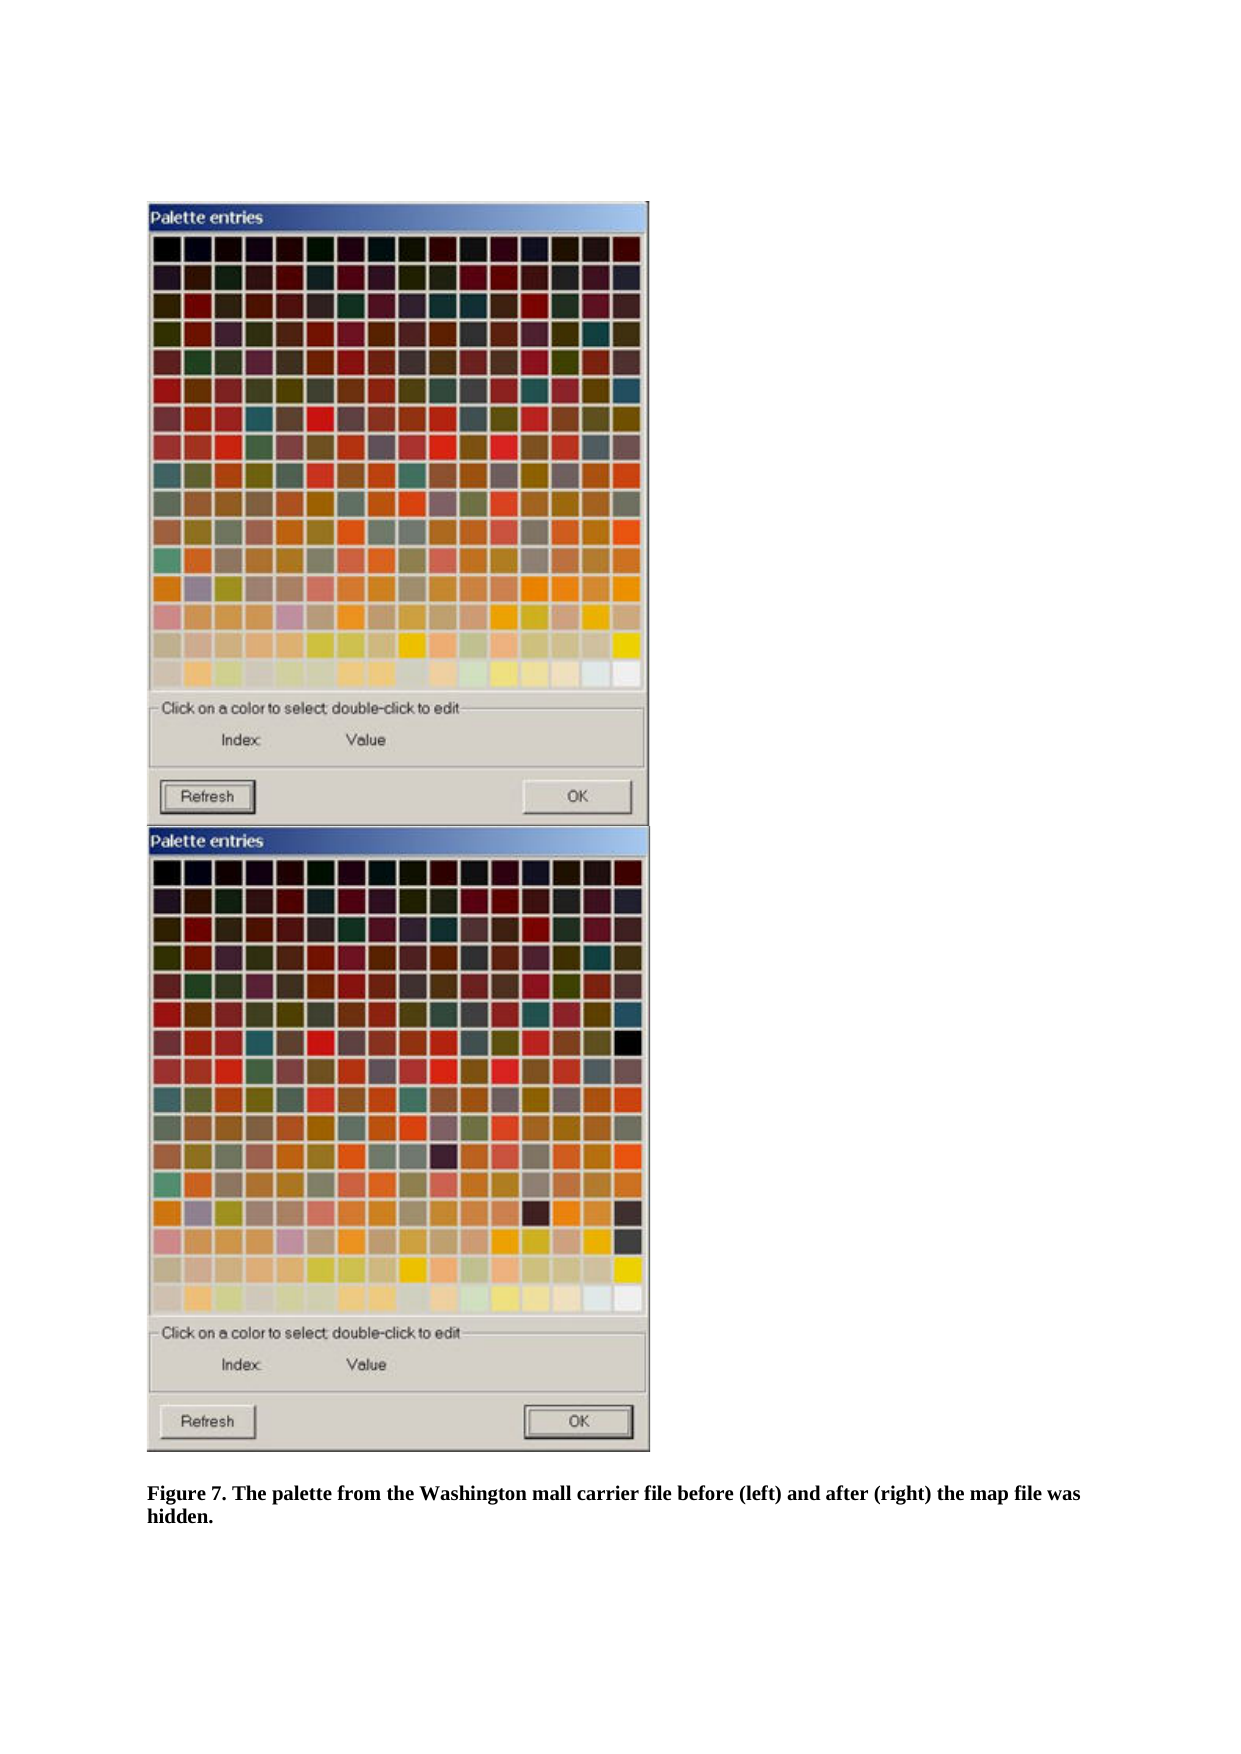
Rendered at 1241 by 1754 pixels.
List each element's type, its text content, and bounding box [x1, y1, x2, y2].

table_header Figure 7. The palette from the Washington mall carrier file before (left) and after (right) the map file was hidden. [134, 189, 1106, 1541]
picture [146, 201, 650, 1452]
